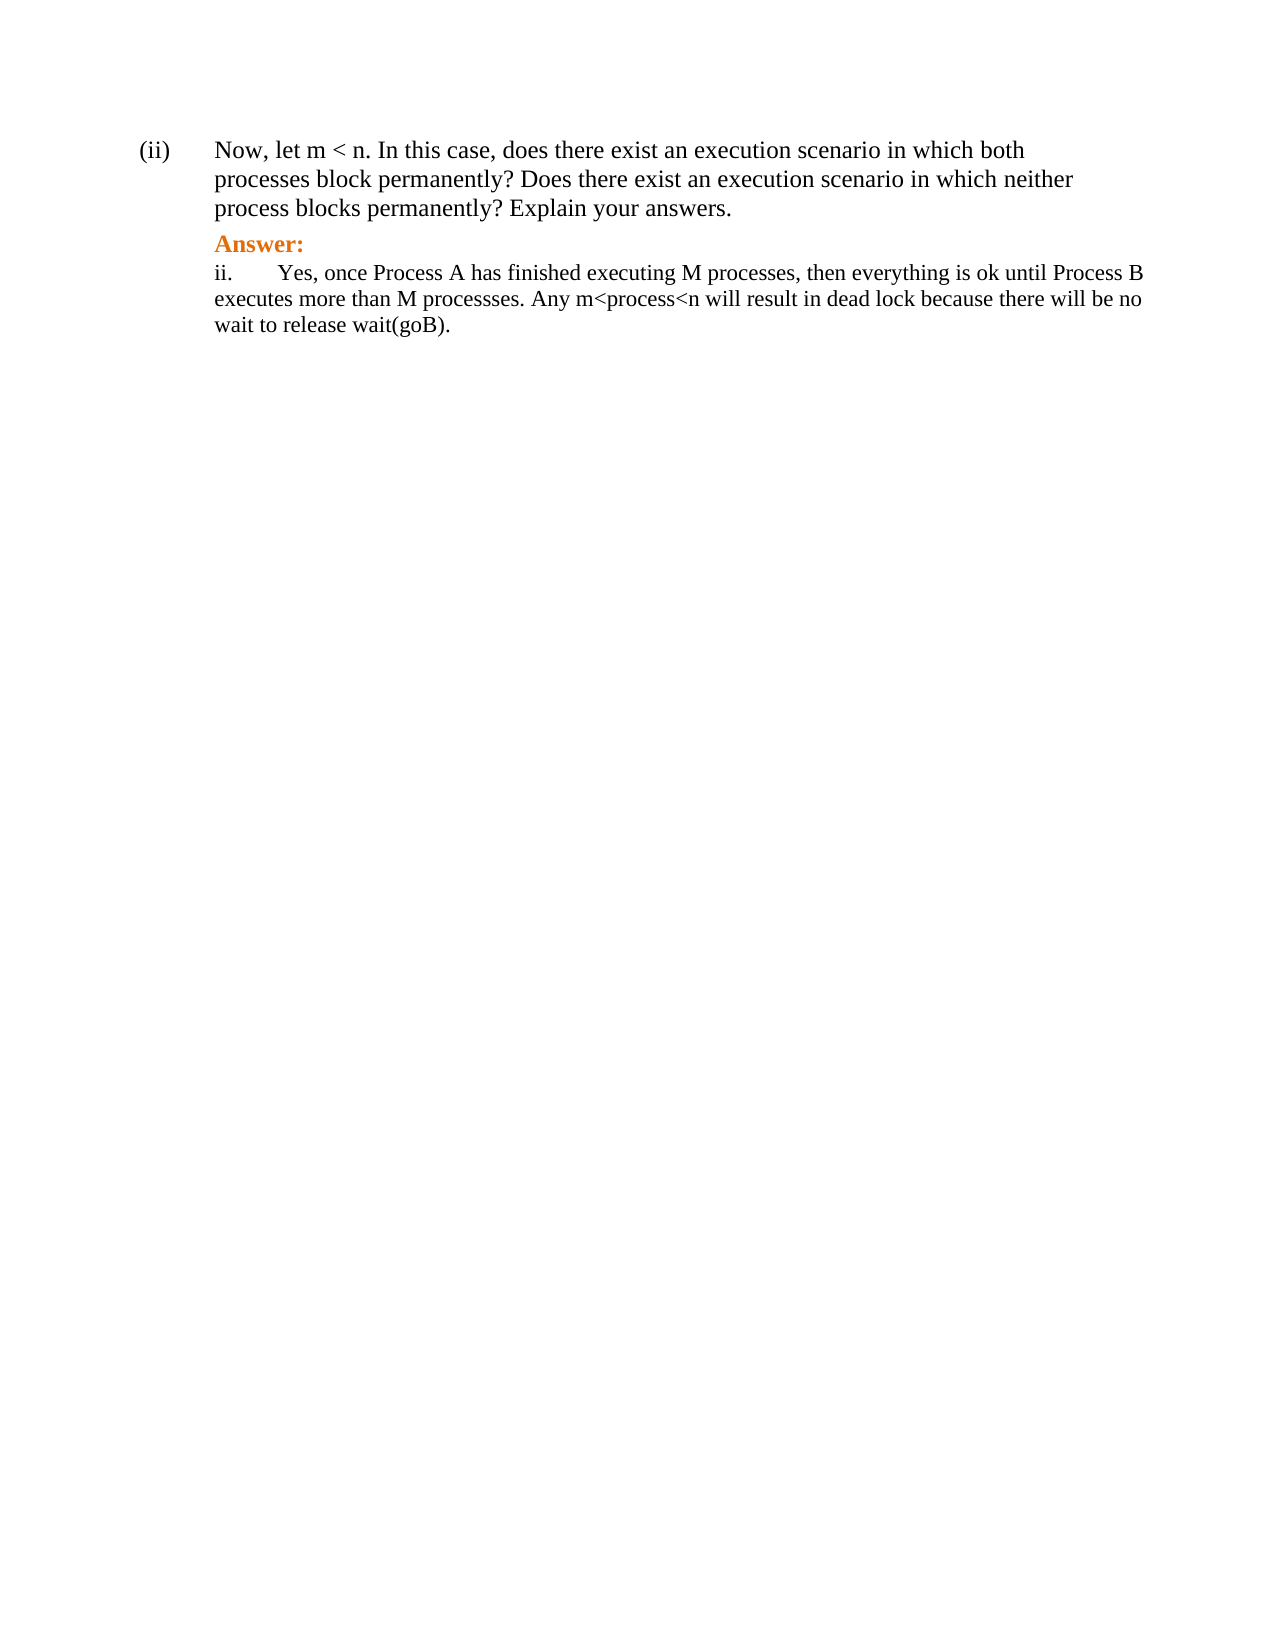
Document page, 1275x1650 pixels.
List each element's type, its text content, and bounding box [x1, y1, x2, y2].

list ii. Yes, once Process A has finished executing M processes, then everything is ok until Process B executes more than M processses. Any m<process<n will result in dead lock because there will be no wait to release wait(goB). [214, 258, 1146, 338]
text Answer: [214, 229, 1124, 258]
list Now, let m < n. In this case, does there exist an execution scenario in which both processes block permanently? Does there exist an execution scenario in which neither process blocks permanently? Explain your answers. [139, 135, 1073, 222]
